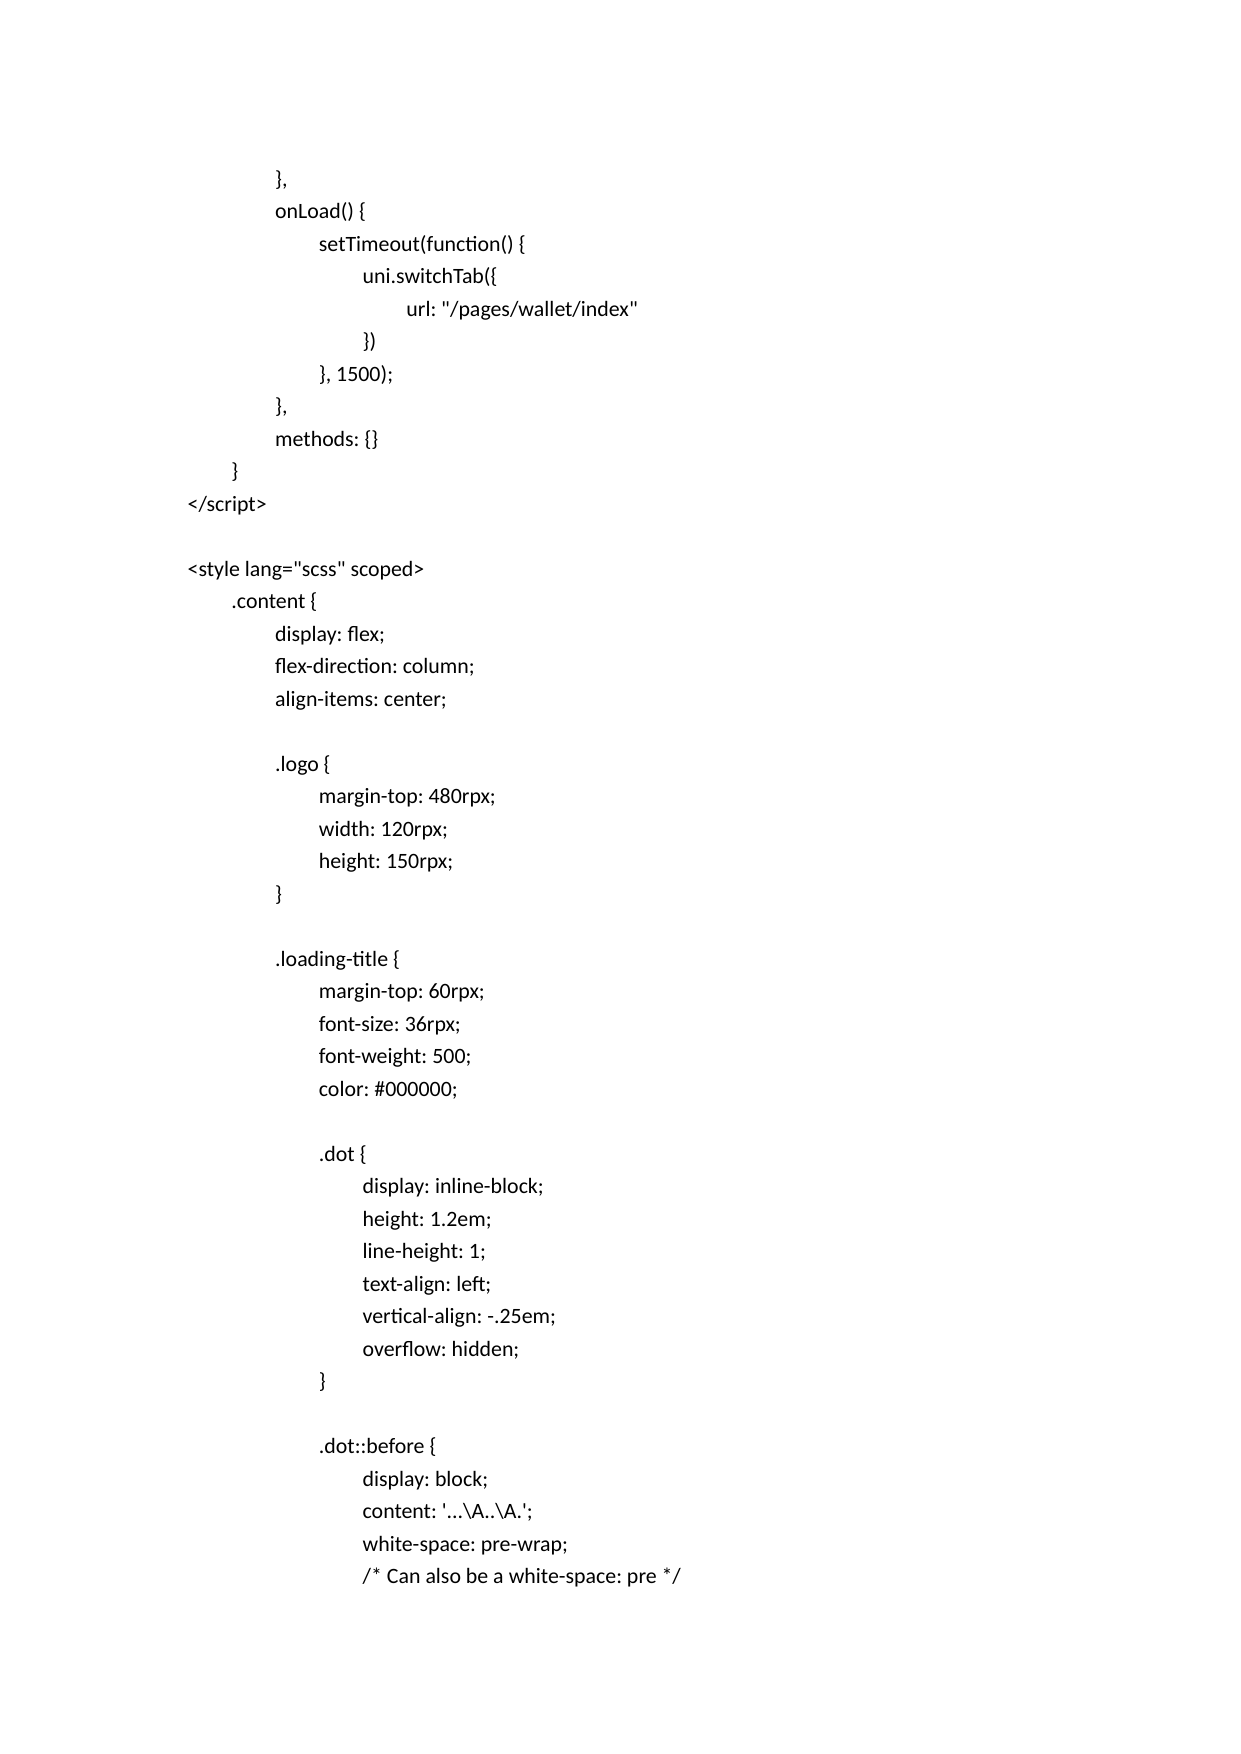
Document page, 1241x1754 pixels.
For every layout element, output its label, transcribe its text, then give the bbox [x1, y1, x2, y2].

text methods: {} [187, 422, 1053, 454]
text .content { [187, 584, 1053, 617]
text width: 120rpx; [187, 812, 1053, 844]
text }, 1500); [187, 357, 1053, 389]
text .logo { [187, 747, 1053, 779]
text </script> [187, 487, 1053, 519]
text margin-top: 480rpx; [187, 779, 1053, 812]
text height: 150rpx; [187, 844, 1053, 877]
text height: 1.2em; [187, 1202, 1053, 1234]
text <style lang="scss" scoped> [187, 552, 1053, 584]
text }, [187, 162, 1053, 194]
text .dot { [187, 1137, 1053, 1169]
text content: '...\A..\A.'; [187, 1494, 1053, 1527]
text overflow: hidden; [187, 1332, 1053, 1364]
text white-space: pre-wrap; [187, 1527, 1053, 1559]
text } [187, 877, 1053, 909]
text }) [187, 324, 1053, 357]
text url: "/pages/wallet/index" [187, 292, 1053, 324]
text onLoad() { [187, 194, 1053, 227]
text display: inline-block; [187, 1169, 1053, 1202]
text font-size: 36rpx; [187, 1007, 1053, 1039]
text display: block; [187, 1462, 1053, 1494]
text margin-top: 60rpx; [187, 974, 1053, 1007]
text uni.switchTab({ [187, 259, 1053, 292]
text text-align: left; [187, 1267, 1053, 1299]
text }, [187, 389, 1053, 422]
text align-items: center; [187, 682, 1053, 714]
text color: #000000; [187, 1072, 1053, 1104]
text flex-direction: column; [187, 649, 1053, 682]
text } [187, 1364, 1053, 1397]
text line-height: 1; [187, 1234, 1053, 1267]
text font-weight: 500; [187, 1039, 1053, 1072]
text .loading-title { [187, 942, 1053, 974]
text setTimeout(function() { [187, 227, 1053, 259]
text display: flex; [187, 617, 1053, 649]
text } [187, 454, 1053, 487]
text /* Can also be a white-space: pre */ [187, 1559, 1053, 1592]
text .dot::before { [187, 1429, 1053, 1462]
text vertical-align: -.25em; [187, 1299, 1053, 1332]
